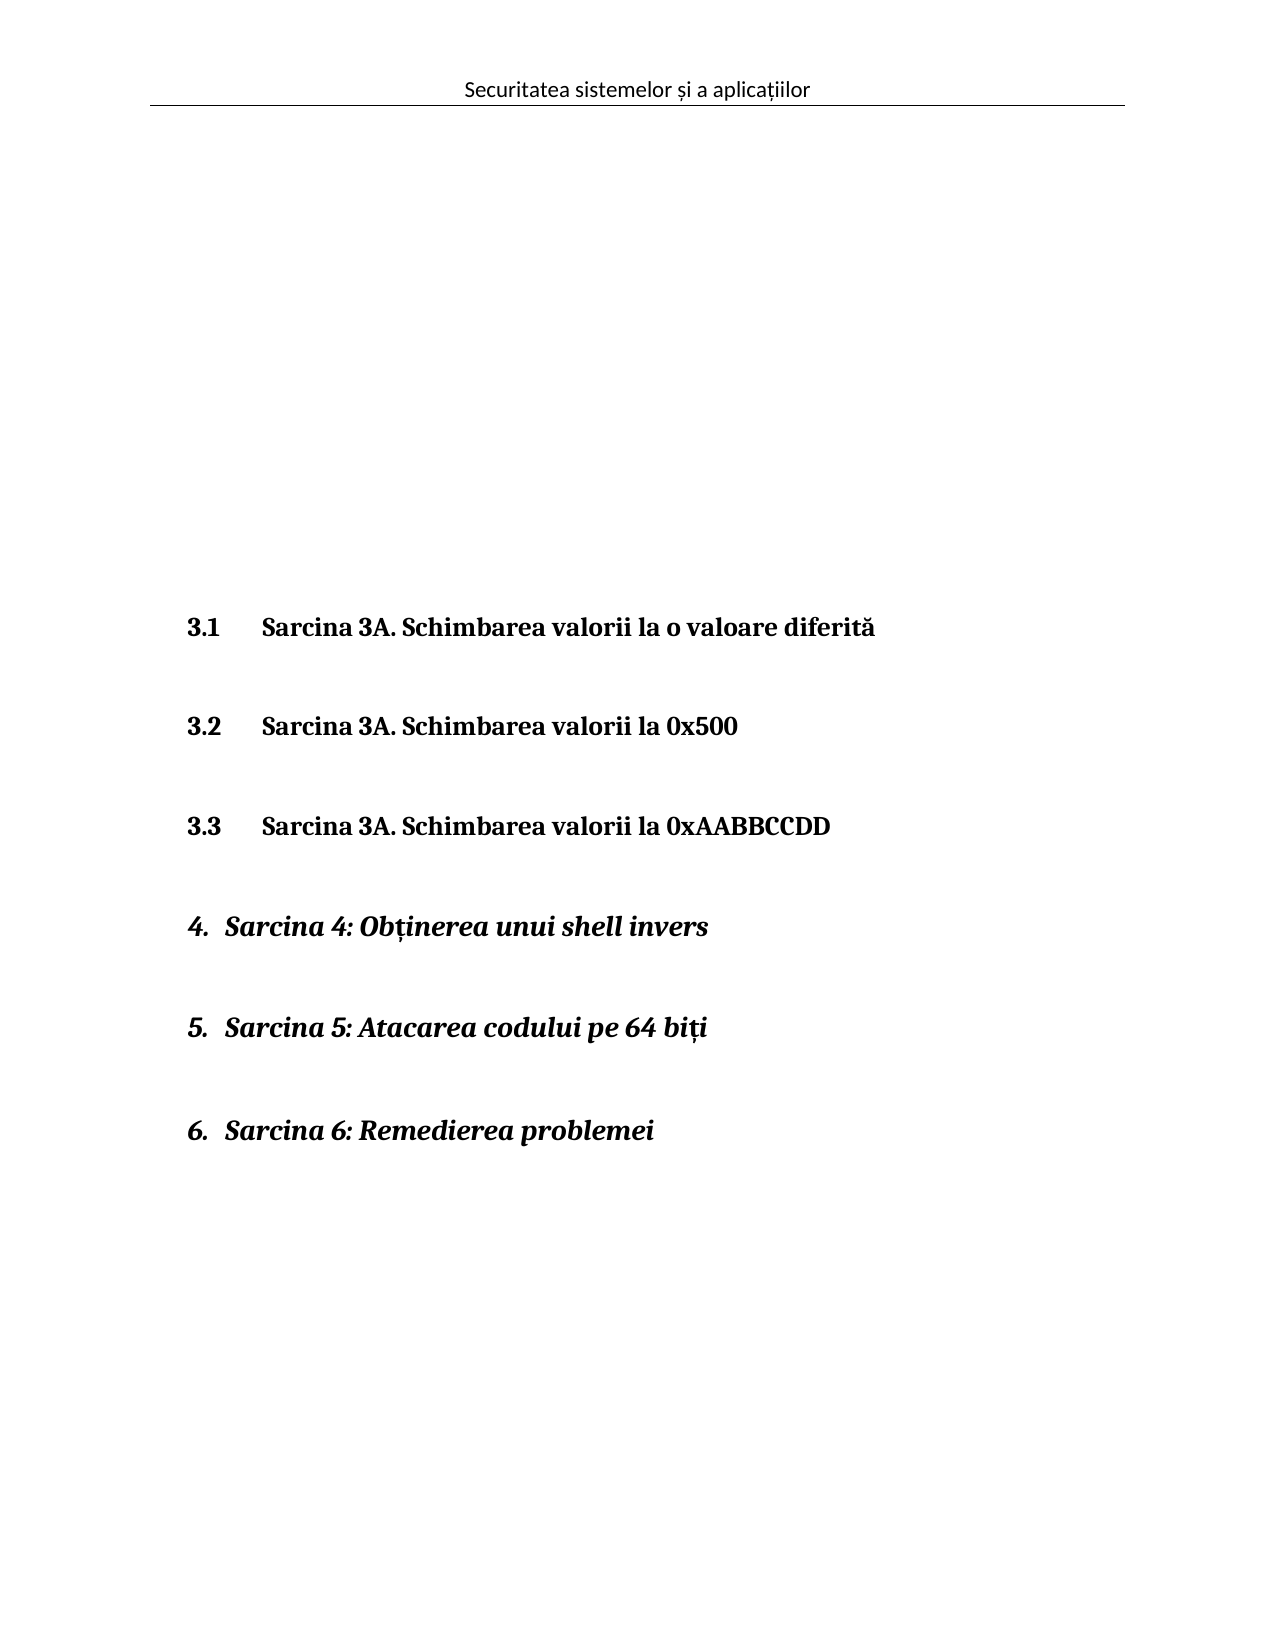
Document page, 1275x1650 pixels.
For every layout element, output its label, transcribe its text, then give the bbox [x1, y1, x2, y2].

subtitle Sarcina 3A. Schimbarea valorii la o valoare diferită [187, 612, 1125, 643]
subtitle Sarcina 4: Obținerea unui shell invers [187, 910, 1125, 943]
subtitle Sarcina 5: Atacarea codului pe 64 biți [187, 1012, 1125, 1045]
subtitle Sarcina 3A. Schimbarea valorii la 0xAABBCCDD [187, 811, 1125, 842]
subtitle Sarcina 3A. Schimbarea valorii la 0x500 [187, 711, 1125, 742]
subtitle Sarcina 6: Remedierea problemei [187, 1114, 1125, 1147]
